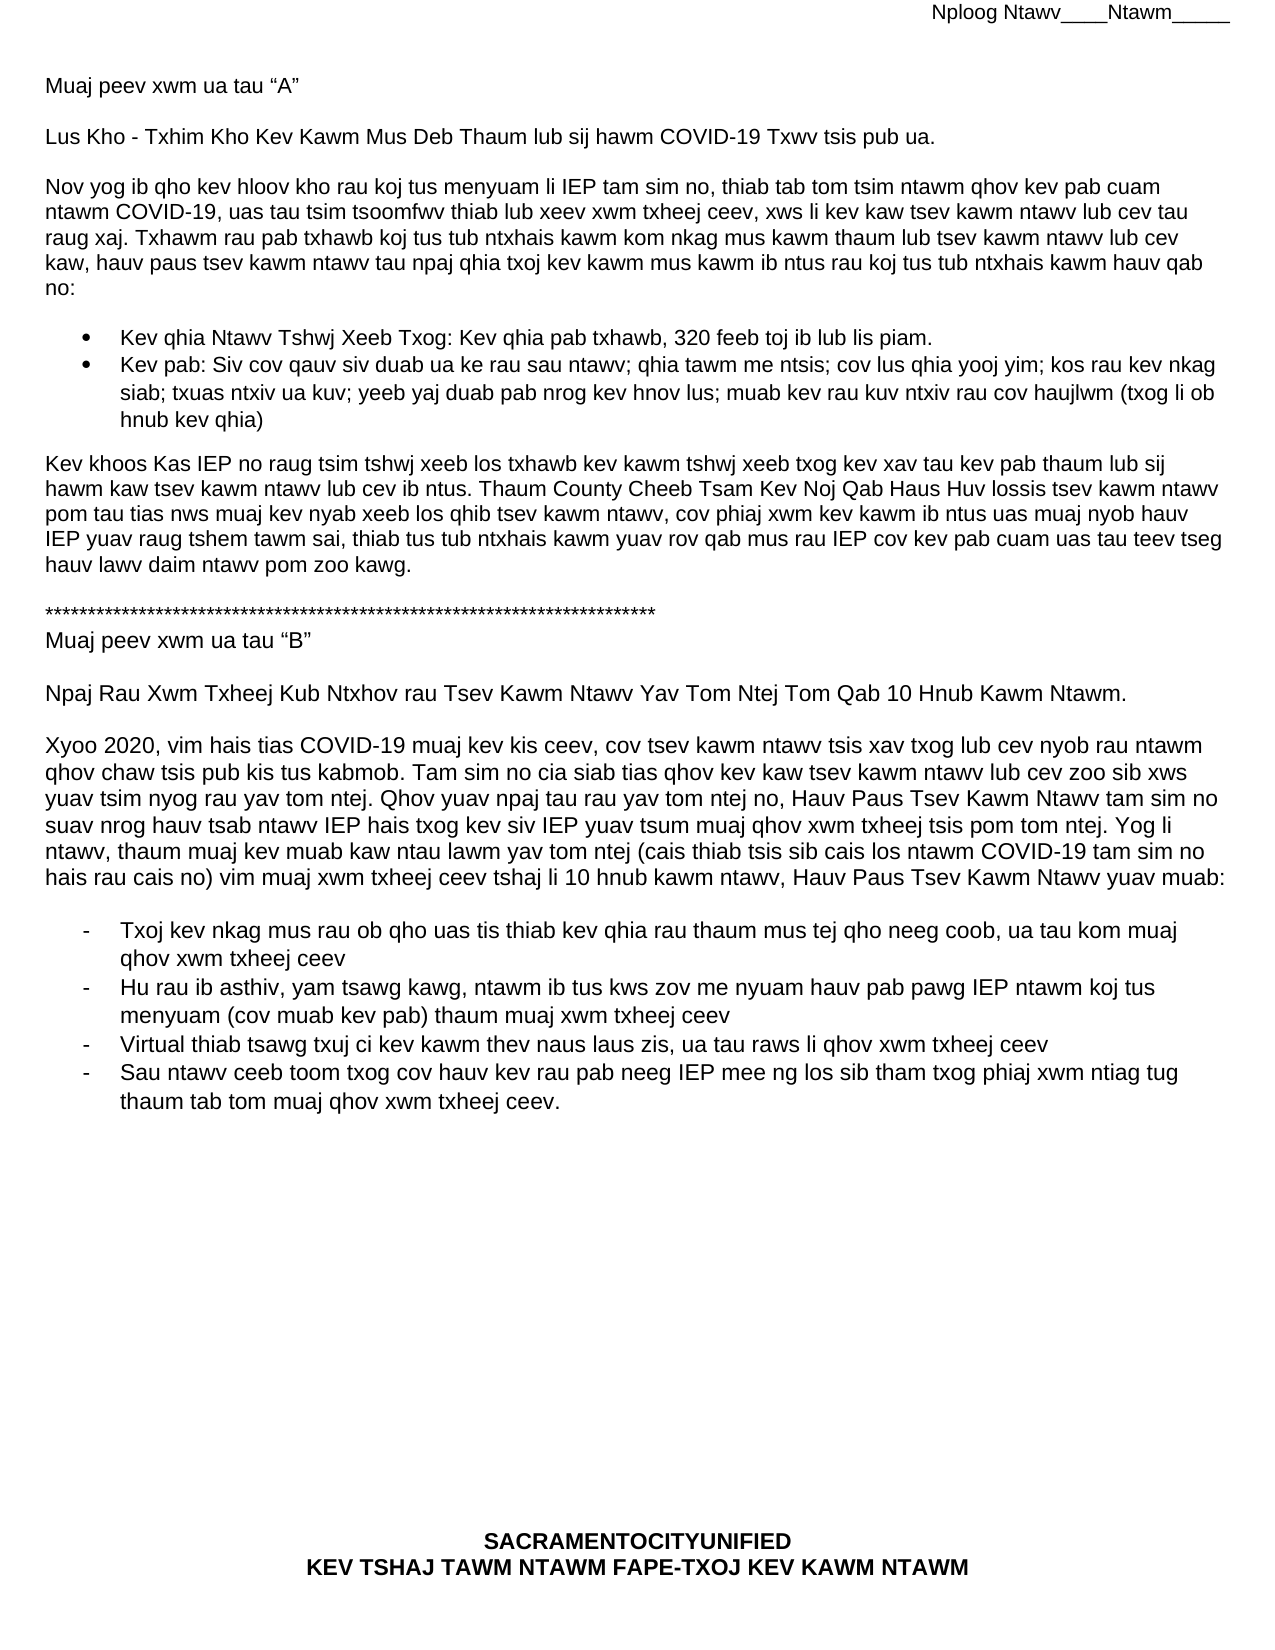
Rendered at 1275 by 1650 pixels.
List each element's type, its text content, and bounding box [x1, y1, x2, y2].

list Virtual thiab tsawg txuj ci kev kawm thev naus laus zis, ua tau raws li qhov xwm txheej ceev [82, 1031, 1230, 1057]
text Nov yog ib qho kev hloov kho rau koj tus menyuam li IEP tam sim no, thiab tab tom tsim ntawm qhov kev pab cuam ntawm COVID-19, uas tau tsim tsoomfwv thiab lub xeev xwm txheej ceev, xws li kev kaw tsev kawm ntawv lub cev tau raug xaj. Txhawm rau pab txhawb koj tus tub ntxhais kawm kom nkag mus kawm thaum lub tsev kawm ntawv lub cev kaw, hauv paus tsev kawm ntawv tau npaj qhia txoj kev kawm mus kawm ib ntus rau koj tus tub ntxhais kawm hauv qab no: [45, 174, 1230, 300]
text Muaj peev xwm ua tau “A” [45, 73, 1230, 98]
text Muaj peev xwm ua tau “B” [45, 627, 1230, 653]
text Npaj Rau Xwm Txheej Kub Ntxhov rau Tsev Kawm Ntawv Yav Tom Ntej Tom Qab 10 Hnub Kawm Ntawm. [45, 680, 1230, 706]
list Kev pab: Siv cov qauv siv duab ua ke rau sau ntawv; qhia tawm me ntsis; cov lus qhia yooj yim; kos rau kev nkag siab; txuas ntxiv ua kuv; yeeb yaj duab pab nrog kev hnov lus; muab kev rau kuv ntxiv rau cov haujlwm (txog li ob hnub kev qhia) [82, 352, 1230, 432]
list Sau ntawv ceeb toom txog cov hauv kev rau pab neeg IEP mee ng los sib tham txog phiaj xwm ntiag tug thaum tab tom muaj qhov xwm txheej ceev. [82, 1059, 1230, 1114]
text ************************************************************************ [45, 602, 1230, 627]
text Kev khoos Kas IEP no raug tsim tshwj xeeb los txhawb kev kawm tshwj xeeb txog kev xav tau kev pab thaum lub sij hawm kaw tsev kawm ntawv lub cev ib ntus. Thaum County Cheeb Tsam Kev Noj Qab Haus Huv lossis tsev kawm ntawv pom tau tias nws muaj kev nyab xeeb los qhib tsev kawm ntawv, cov phiaj xwm kev kawm ib ntus uas muaj nyob hauv IEP yuav raug tshem tawm sai, thiab tus tub ntxhais kawm yuav rov qab mus rau IEP cov kev pab cuam uas tau teev tseg hauv lawv daim ntawv pom zoo kawg. [45, 451, 1230, 577]
text KEV TSHAJ TAWM NTAWM FAPE-TXOJ KEV KAWM NTAWM [45, 1554, 1230, 1581]
text Xyoo 2020, vim hais tias COVID-19 muaj kev kis ceev, cov tsev kawm ntawv tsis xav txog lub cev nyob rau ntawm qhov chaw tsis pub kis tus kabmob. Tam sim no cia siab tias qhov kev kaw tsev kawm ntawv lub cev zoo sib xws yuav tsim nyog rau yav tom ntej. Qhov yuav npaj tau rau yav tom ntej no, Hauv Paus Tsev Kawm Ntawv tam sim no suav nrog hauv tsab ntawv IEP hais txog kev siv IEP yuav tsum muaj qhov xwm txheej tsis pom tom ntej. Yog li ntawv, thaum muaj kev muab kaw ntau lawm yav tom ntej (cais thiab tsis sib cais los ntawm COVID-19 tam sim no hais rau cais no) vim muaj xwm txheej ceev tshaj li 10 hnub kawm ntawv, Hauv Paus Tsev Kawm Ntawv yuav muab: [45, 732, 1230, 891]
text SACRAMENTOCITYUNIFIED [45, 1528, 1230, 1554]
text Lus Kho - Txhim Kho Kev Kawm Mus Deb Thaum lub sij hawm COVID-19 Txwv tsis pub ua. [45, 123, 1230, 149]
list Txoj kev nkag mus rau ob qho uas tis thiab kev qhia rau thaum mus tej qho neeg coob, ua tau kom muaj qhov xwm txheej ceev [82, 917, 1230, 972]
list Kev qhia Ntawv Tshwj Xeeb Txog: Kev qhia pab txhawb, 320 feeb toj ib lub lis piam. [82, 325, 1230, 350]
list Hu rau ib asthiv, yam tsawg kawg, ntawm ib tus kws zov me nyuam hauv pab pawg IEP ntawm koj tus menyuam (cov muab kev pab) thaum muaj xwm txheej ceev [82, 974, 1230, 1029]
